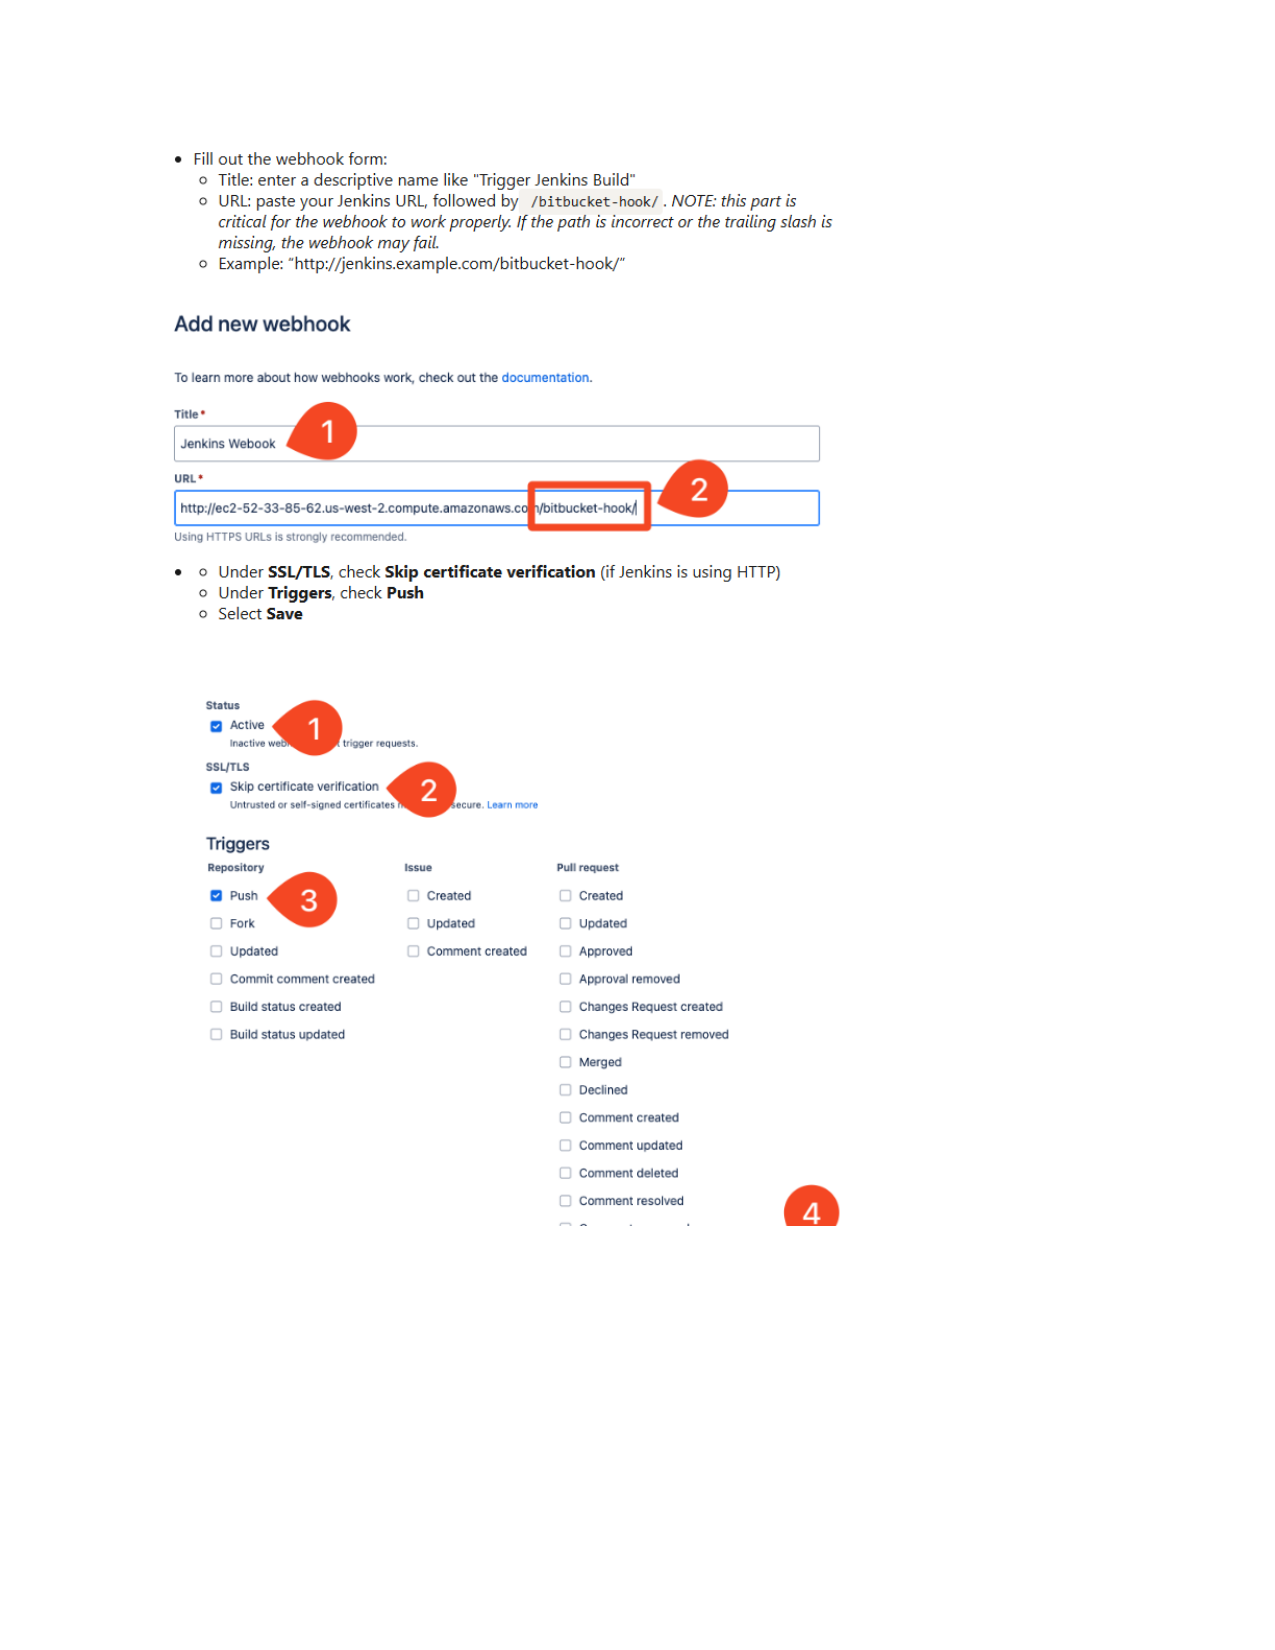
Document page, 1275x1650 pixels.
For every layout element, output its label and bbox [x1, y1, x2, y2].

picture [150, 679, 877, 1226]
picture [150, 150, 870, 658]
